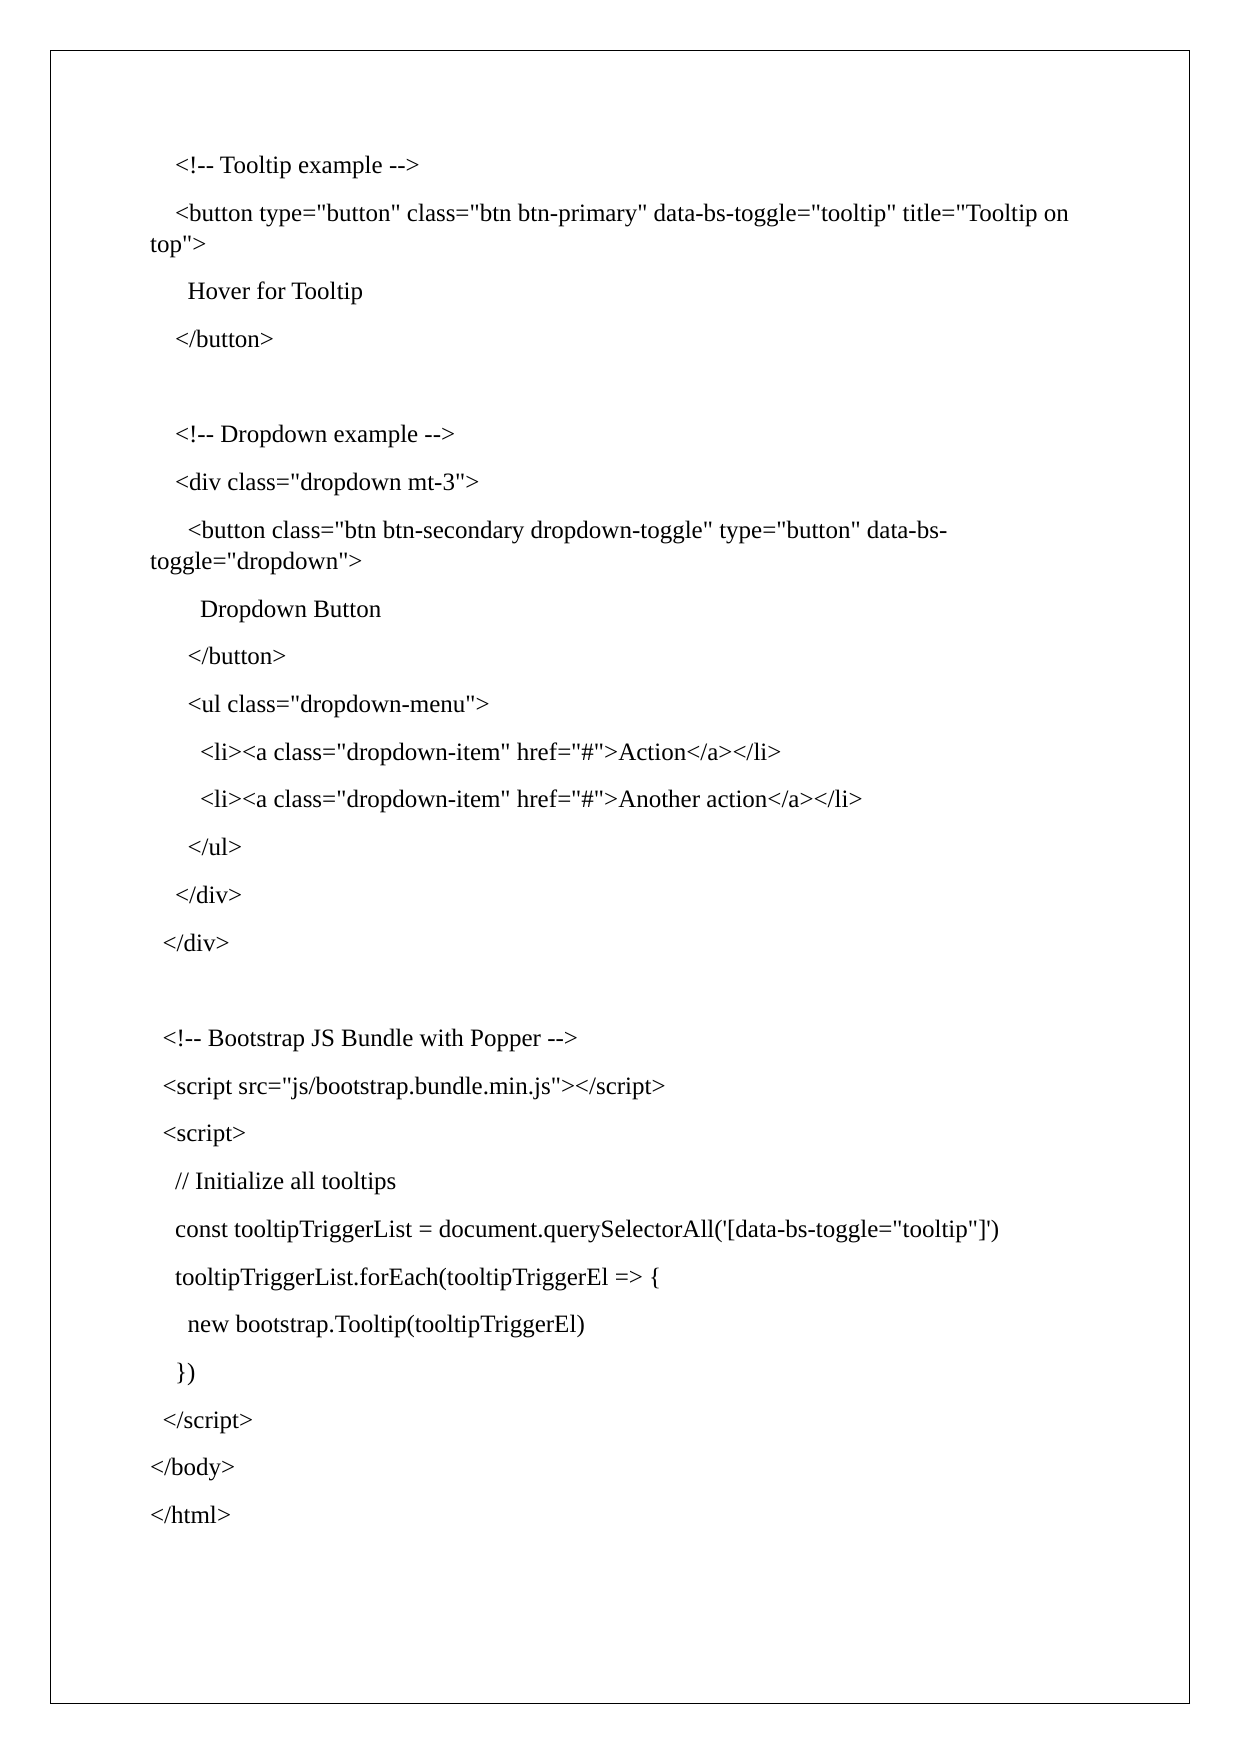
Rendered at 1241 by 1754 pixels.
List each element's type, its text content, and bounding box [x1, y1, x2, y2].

text <button class="btn btn-secondary dropdown-toggle" type="button" data-bs-toggle="dropdown"> [150, 515, 1090, 575]
text <!-- Tooltip example --> [150, 150, 1090, 179]
text // Initialize all tooltips [150, 1166, 1090, 1195]
text tooltipTriggerList.forEach(tooltipTriggerEl => { [150, 1262, 1090, 1290]
text Hover for Tooltip [150, 276, 1090, 305]
text </ul> [150, 832, 1090, 861]
text </button> [150, 324, 1090, 353]
text }) [150, 1357, 1090, 1386]
text </button> [150, 641, 1090, 670]
text </script> [150, 1405, 1090, 1433]
text <!-- Dropdown example --> [150, 419, 1090, 448]
text </body> [150, 1452, 1090, 1481]
text </html> [150, 1500, 1090, 1529]
text <!-- Bootstrap JS Bundle with Popper --> [150, 1023, 1090, 1052]
text <script src="js/bootstrap.bundle.min.js"></script> [150, 1071, 1090, 1099]
text </div> [150, 928, 1090, 956]
text <script> [150, 1118, 1090, 1147]
text <li><a class="dropdown-item" href="#">Action</a></li> [150, 737, 1090, 766]
text <li><a class="dropdown-item" href="#">Another action</a></li> [150, 784, 1090, 813]
text new bootstrap.Tooltip(tooltipTriggerEl) [150, 1309, 1090, 1338]
text <button type="button" class="btn btn-primary" data-bs-toggle="tooltip" title="Tooltip on top"> [150, 198, 1090, 257]
text <div class="dropdown mt-3"> [150, 467, 1090, 496]
text </div> [150, 880, 1090, 909]
text <ul class="dropdown-menu"> [150, 689, 1090, 718]
text Dropdown Button [150, 594, 1090, 622]
text const tooltipTriggerList = document.querySelectorAll('[data-bs-toggle="tooltip"]') [150, 1214, 1090, 1243]
